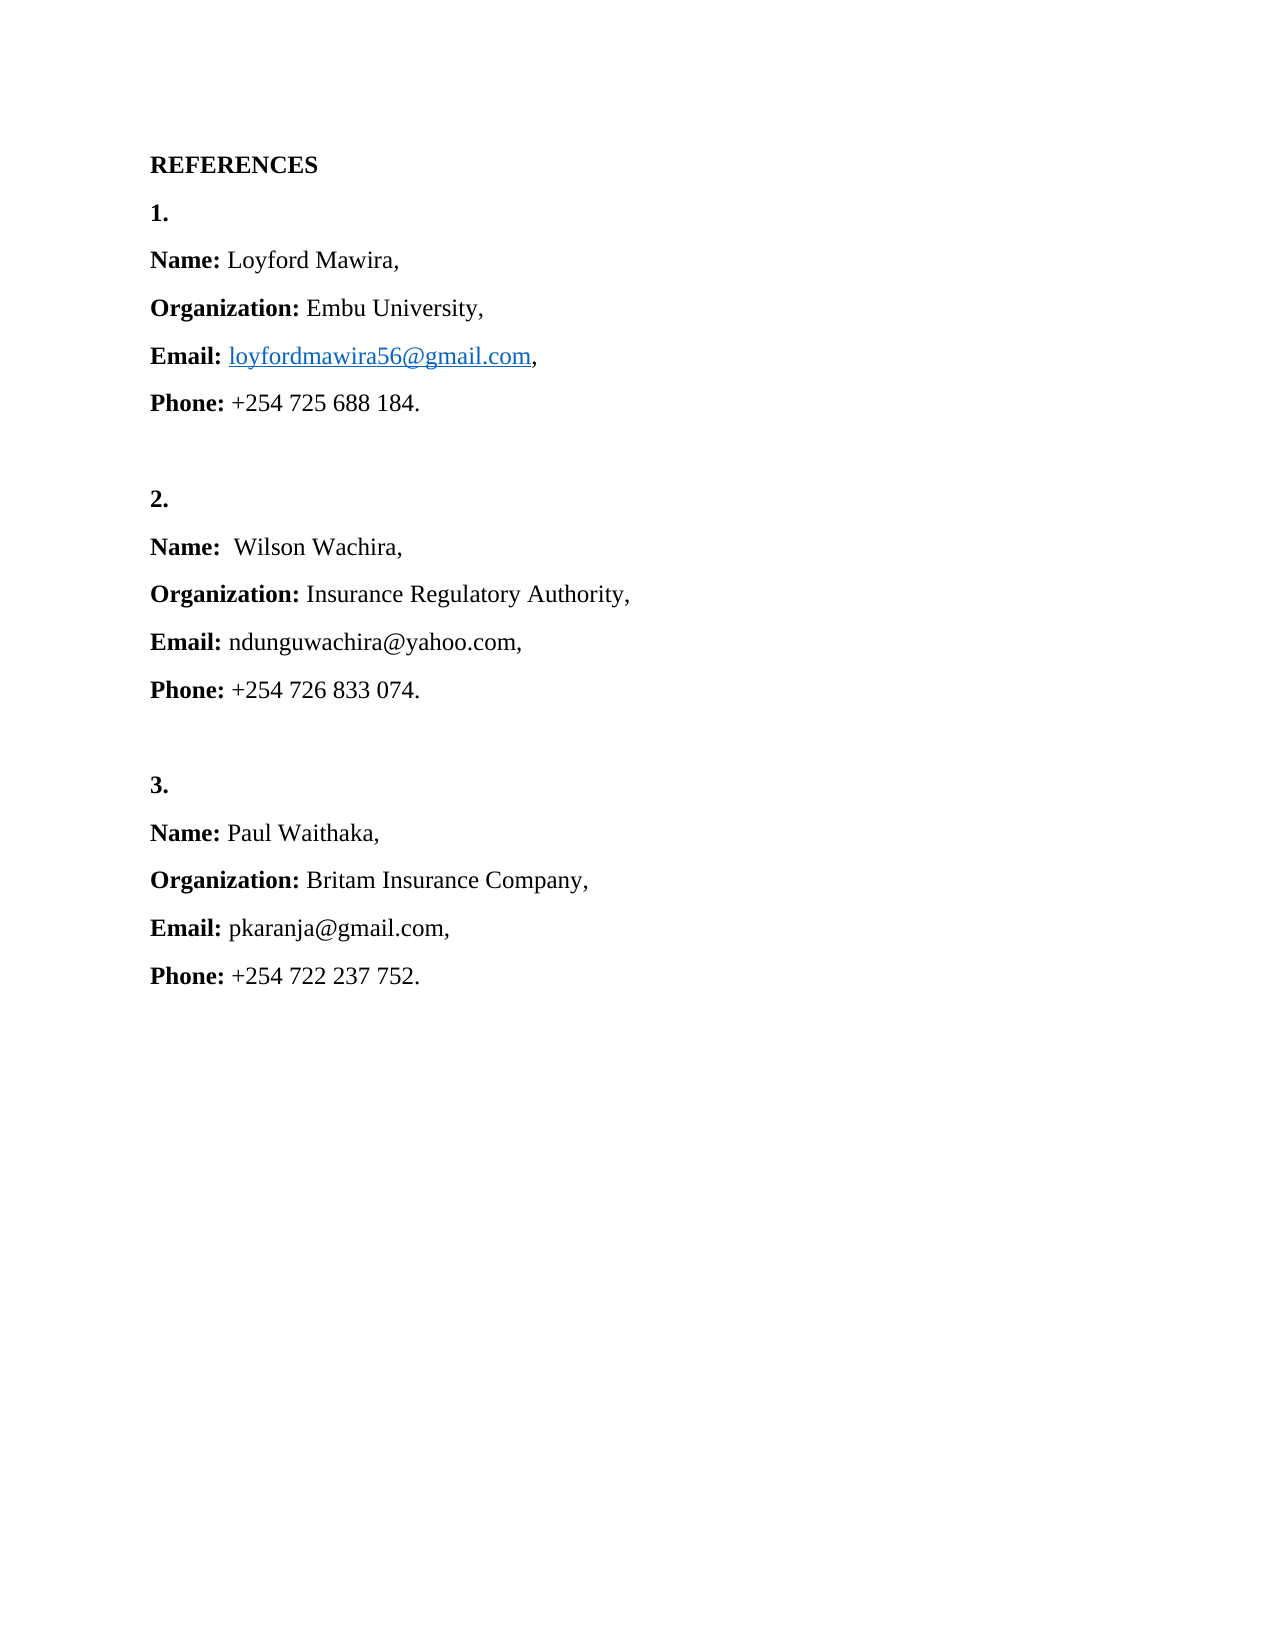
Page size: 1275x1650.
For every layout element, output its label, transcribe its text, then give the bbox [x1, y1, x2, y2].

text Email: ndunguwachira@yahoo.com, [150, 627, 1125, 656]
text Name: Loyford Mawira, [150, 245, 1125, 274]
text Organization: Insurance Regulatory Authority, [150, 579, 1125, 608]
text Phone: +254 722 237 752. [150, 961, 1125, 990]
text Name: Paul Waithaka, [150, 818, 1125, 847]
text 1. [150, 198, 1125, 226]
text Organization: Britam Insurance Company, [150, 866, 1125, 894]
text Phone: +254 726 833 074. [150, 675, 1125, 703]
text Email: pkaranja@gmail.com, [150, 913, 1125, 942]
text REFERENCES [150, 150, 1125, 179]
text Phone: +254 725 688 184. [150, 388, 1125, 417]
text 2. [150, 484, 1125, 513]
text Name: Wilson Wachira, [150, 532, 1125, 560]
text Organization: Embu University, [150, 293, 1125, 322]
text 3. [150, 770, 1125, 799]
text Email: loyfordmawira56@gmail.com, [150, 341, 1125, 369]
